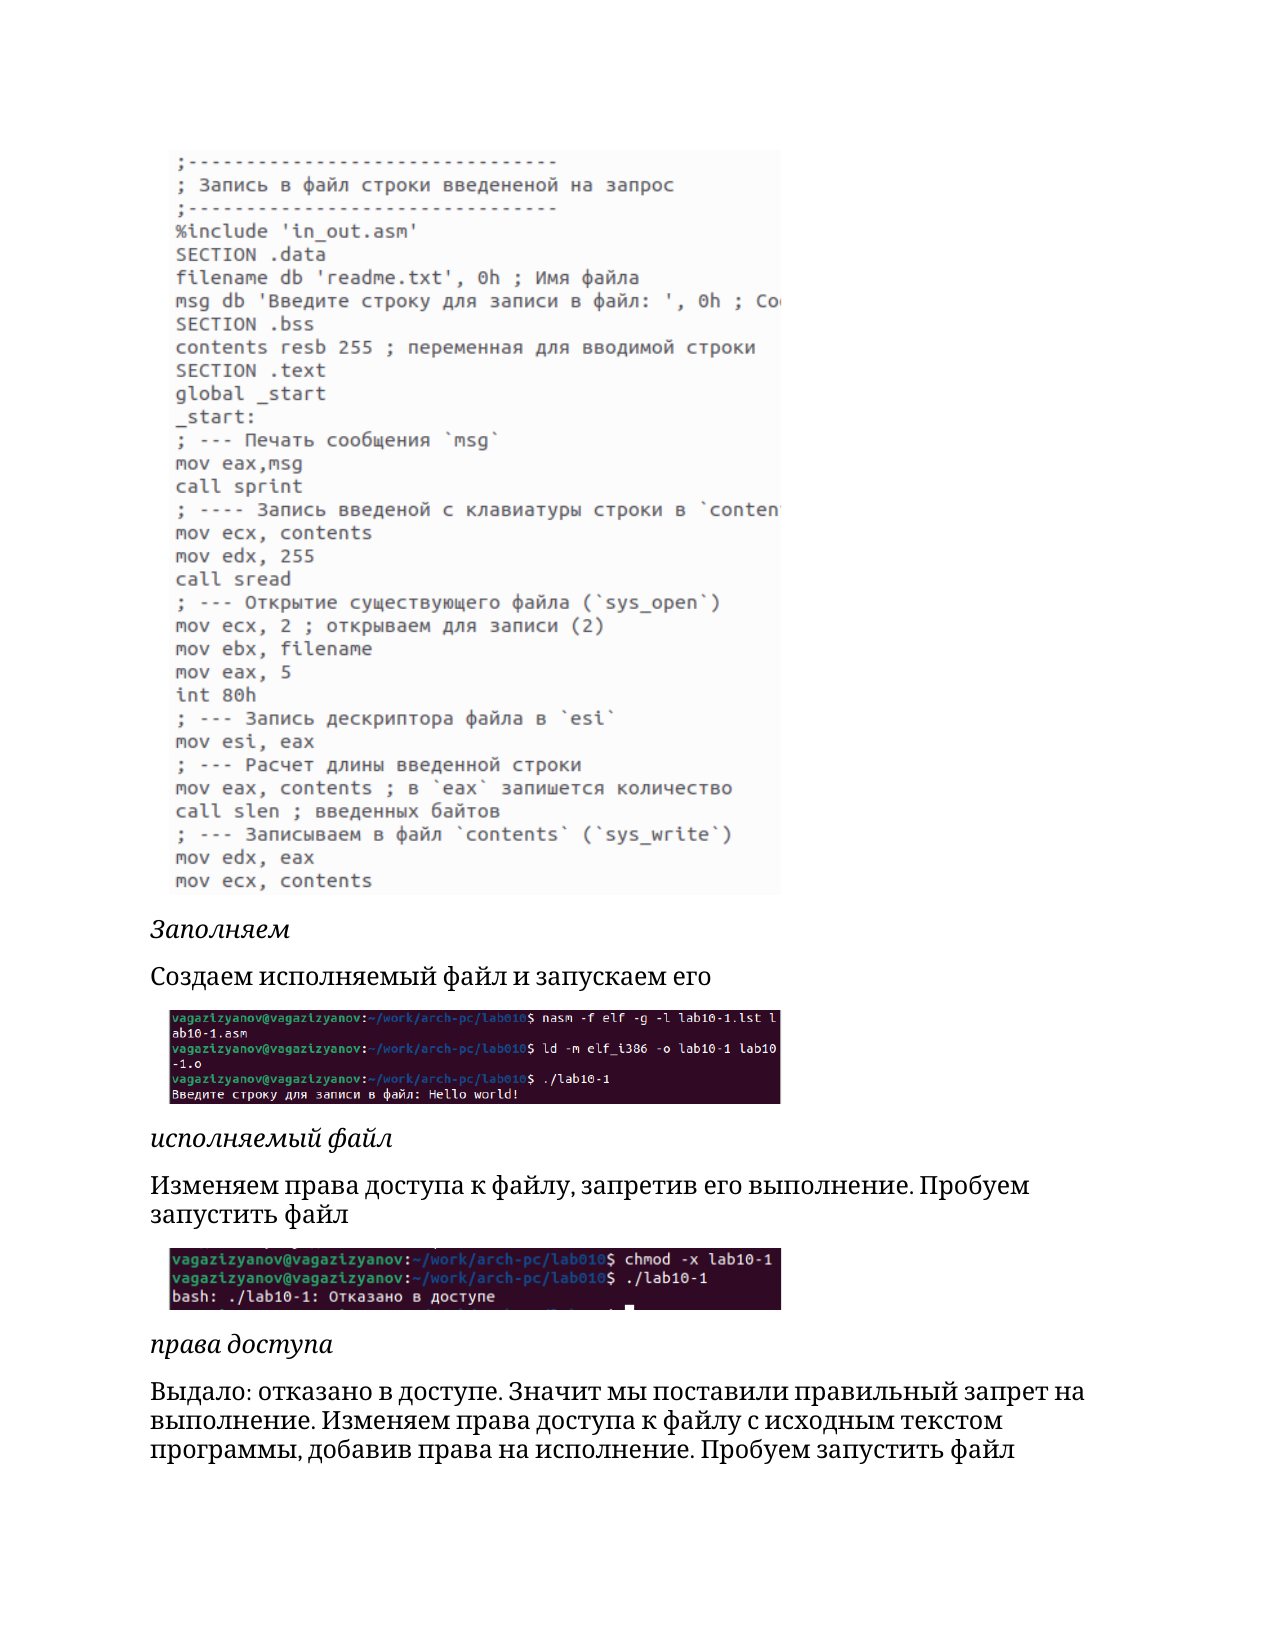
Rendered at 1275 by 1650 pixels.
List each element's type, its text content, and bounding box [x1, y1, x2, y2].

text Создаем исполняемый файл и запускаем его [150, 963, 1125, 992]
picture [168, 1248, 782, 1310]
text Заполняем [150, 916, 1125, 944]
picture [168, 1010, 782, 1104]
text исполняемый файл [150, 1125, 1125, 1153]
text Выдало: отказано в доступе. Значит мы поставили правильный запрет на выполнение. Изменяем права доступа к файлу с исходным текстом программы, добавив права на исполнение. Пробуем запустить файл [150, 1378, 1125, 1464]
picture [168, 150, 782, 895]
text права доступа [150, 1331, 1125, 1359]
text Изменяем права доступа к файлу, запретив его выполнение. Пробуем запустить файл [150, 1172, 1125, 1230]
